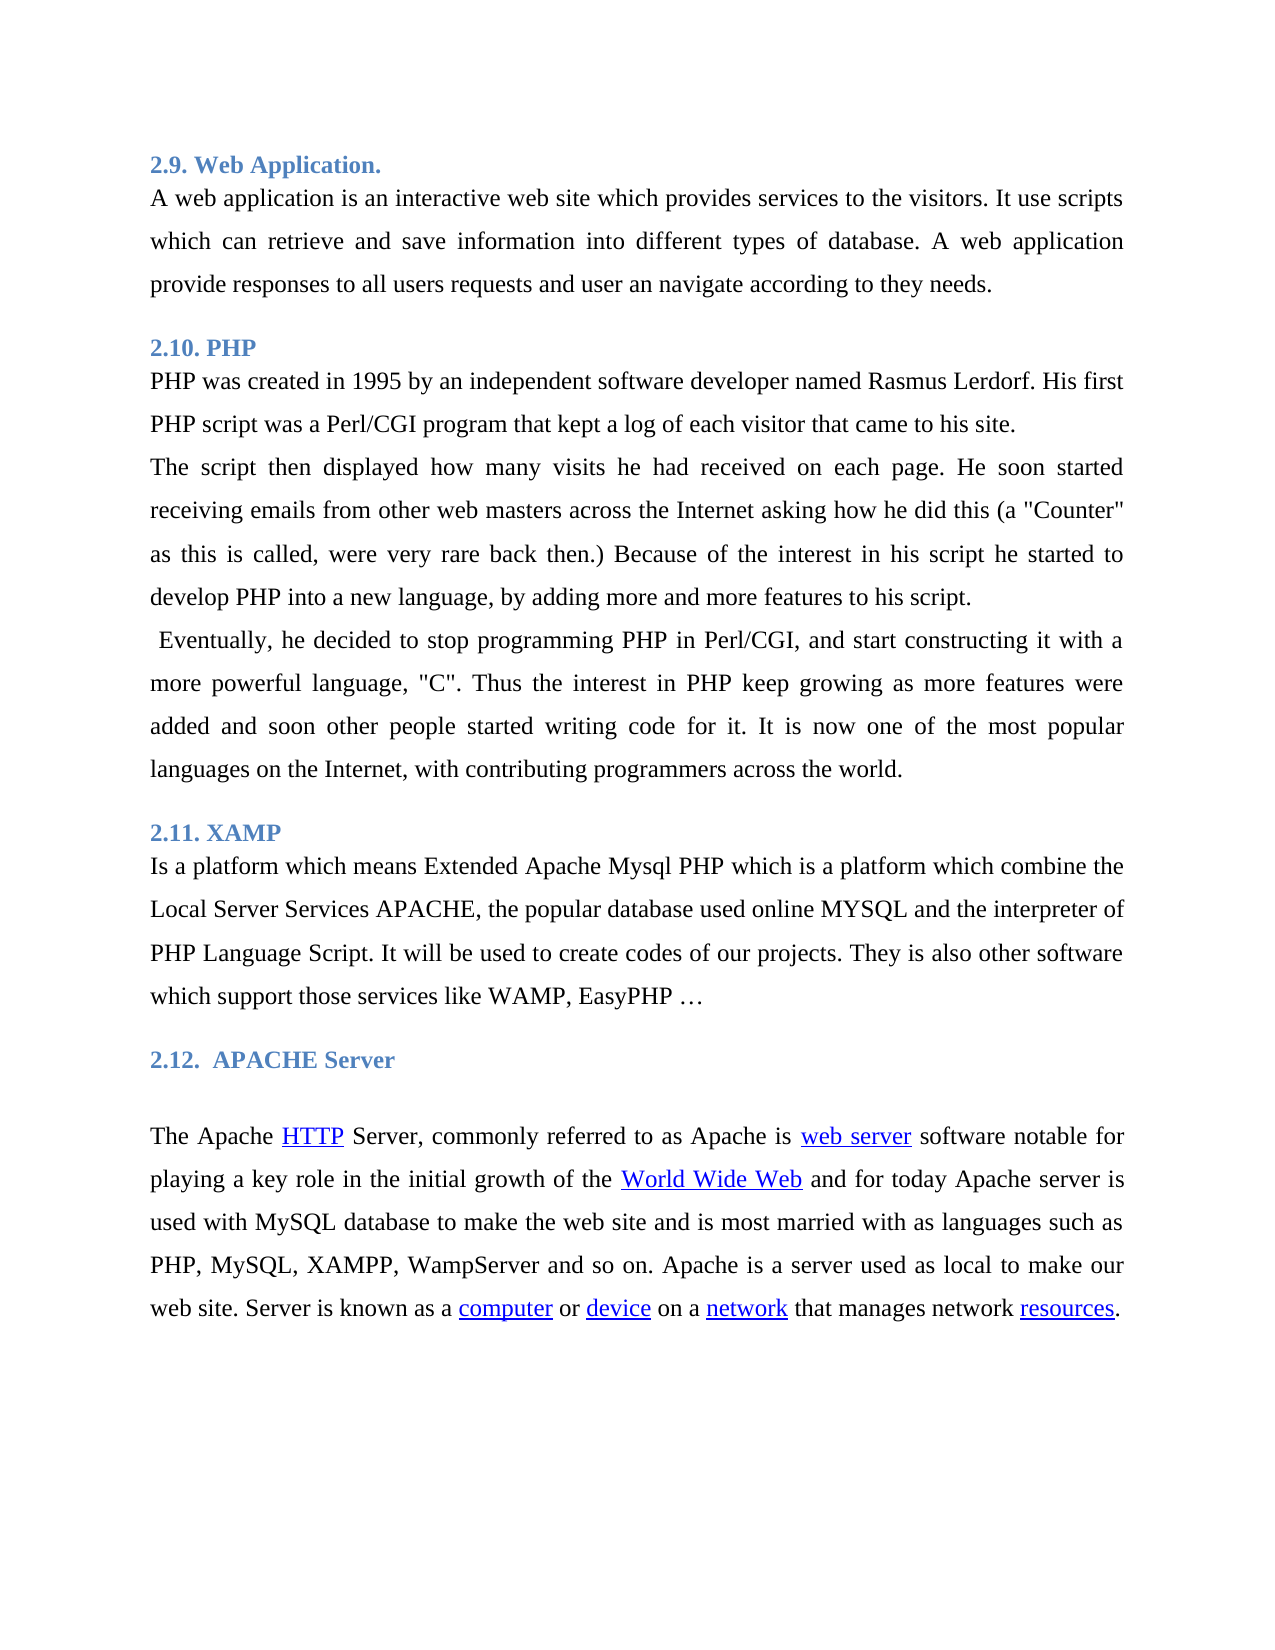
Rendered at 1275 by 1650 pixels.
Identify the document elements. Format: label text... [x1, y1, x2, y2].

text A web application is an interactive web site which provides services to the visitors. It use scripts which can retrieve and save information into different types of database. A web application provide responses to all users requests and user an navigate according to they needs. [150, 183, 1125, 298]
text Eventually, he decided to stop programming PHP in Perl/CGI, and start constructing it with a more powerful language, "C". Thus the interest in PHP keep growing as more features were added and soon other people started writing code for it. It is now one of the most popular languages on the Internet, with contributing programmers across the world. [150, 625, 1125, 783]
text The script then displayed how many visits he had received on each page. He soon started receiving emails from other web masters across the Internet asking how he did this (a "Counter" as this is called, were very rare back then.) Because of the interest in his script he started to develop PHP into a new language, by adding more and more features to his script. [150, 452, 1125, 611]
text PHP was created in 1995 by an independent software developer named Rasmus Lerdorf. His first PHP script was a Perl/CGI program that kept a log of each visitor that came to his site. [150, 366, 1125, 438]
text 2.12. APACHE Server [150, 1045, 1125, 1073]
text The Apache HTTP Server, commonly referred to as Apache is web server software notable for playing a key role in the initial growth of the World Wide Web and for today Apache server is used with MySQL database to make the web site and is most married with as languages such as PHP, MySQL, XAMPP, WampServer and so on. Apache is a server used as local to make our web site. Server is known as a computer or device on a network that manages network resources. [150, 1121, 1125, 1322]
text 2.11. XAMP [150, 818, 1125, 847]
text Is a platform which means Extended Apache Mysql PHP which is a platform which combine the Local Server Services APACHE, the popular database used online MYSQL and the interpreter of PHP Language Script. It will be used to create codes of our projects. They is also other software which support those services like WAMP, EasyPHP … [150, 851, 1125, 1009]
text 2.9. Web Application. [150, 150, 1125, 179]
text 2.10. PHP [150, 333, 1125, 362]
